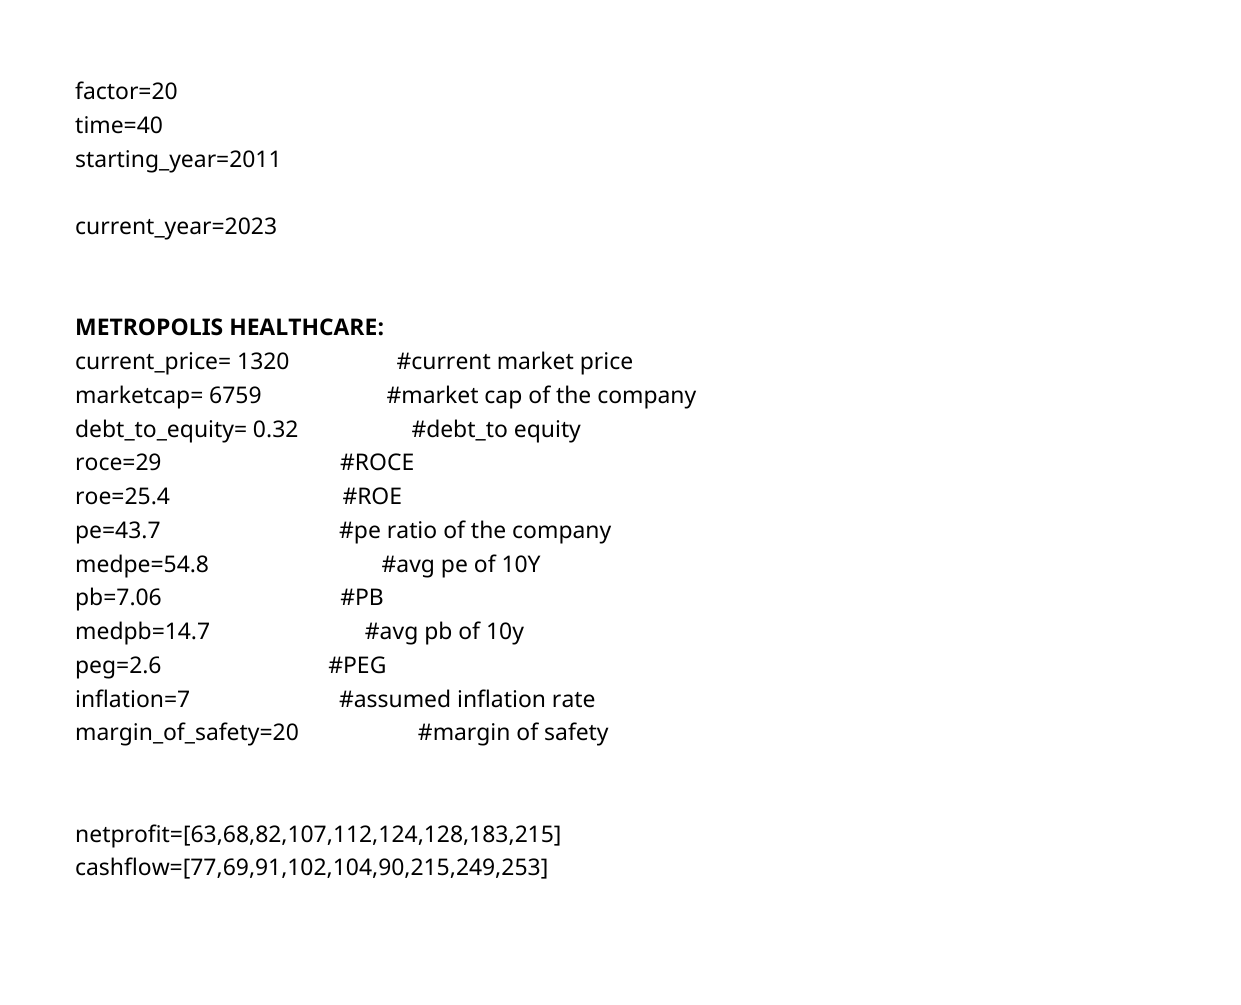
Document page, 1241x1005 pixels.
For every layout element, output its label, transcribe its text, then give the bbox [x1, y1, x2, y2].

text time=40 [75, 109, 1165, 140]
text starting_year=2011 [75, 142, 1165, 174]
text current_price= 1320 #current market price [75, 345, 1165, 376]
text current_year=2023 [75, 210, 1165, 241]
text METROPOLIS HEALTHCARE: [75, 311, 1165, 342]
text margin_of_safety=20 #margin of safety [75, 716, 1165, 747]
text debt_to_equity= 0.32 #debt_to equity [75, 412, 1165, 444]
text roe=25.4 #ROE [75, 480, 1165, 511]
text medpb=14.7 #avg pb of 10y [75, 615, 1165, 646]
text pb=7.06 #PB [75, 581, 1165, 612]
text peg=2.6 #PEG [75, 649, 1165, 680]
text marketcap= 6759 #market cap of the company [75, 379, 1165, 410]
text inflation=7 #assumed inflation rate [75, 682, 1165, 714]
text netprofit=[63,68,82,107,112,124,128,183,215] [75, 817, 1165, 849]
text cashflow=[77,69,91,102,104,90,215,249,253] [75, 851, 1165, 882]
text factor=20 [75, 75, 1165, 106]
text medpe=54.8 #avg pe of 10Y [75, 547, 1165, 579]
text roce=29 #ROCE [75, 446, 1165, 477]
text pe=43.7 #pe ratio of the company [75, 514, 1165, 545]
